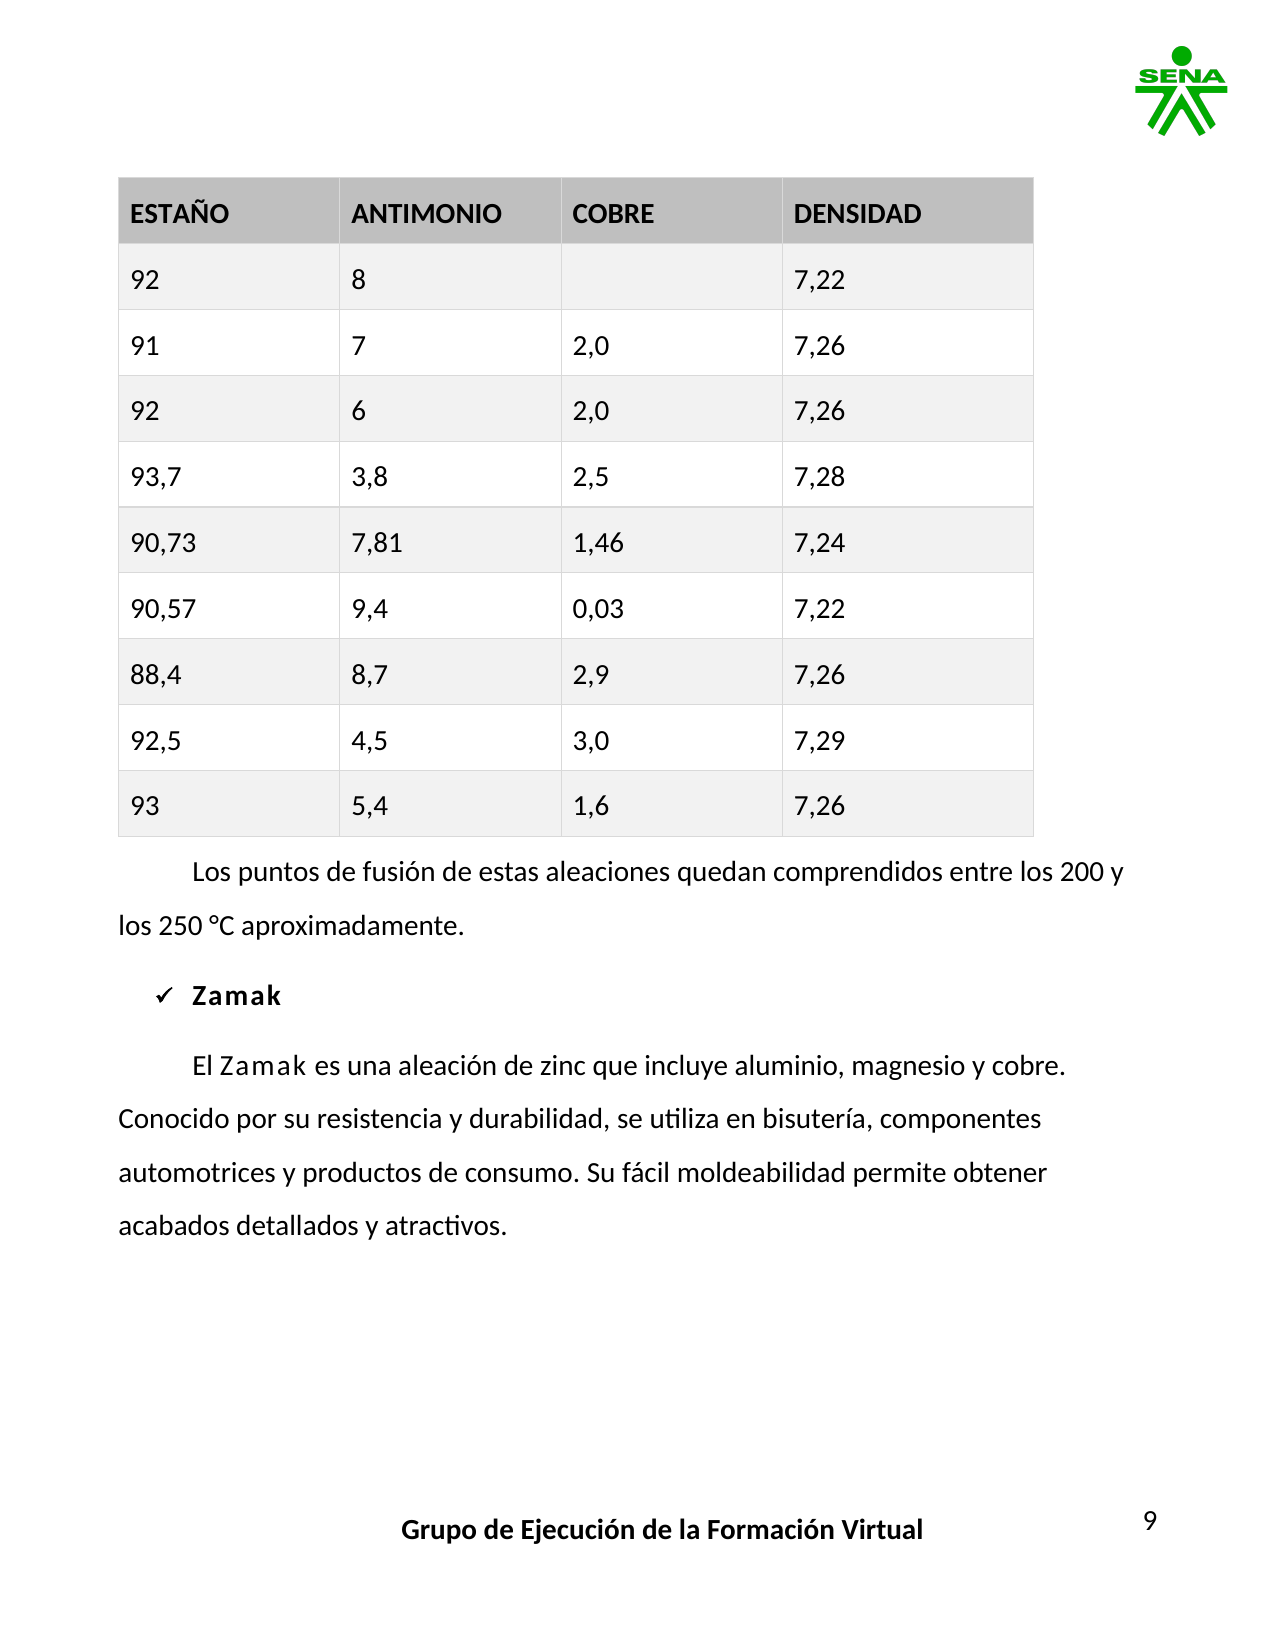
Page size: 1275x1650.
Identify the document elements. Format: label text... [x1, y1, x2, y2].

table_cell 92 [119, 244, 339, 309]
table_cell 7,28 [783, 442, 1033, 506]
table_cell 3,8 [340, 442, 561, 506]
table_cell 7,26 [783, 771, 1033, 836]
table_header DENSIDAD [783, 178, 1033, 243]
list Zamak [154, 977, 1157, 1012]
table_cell 7 [340, 310, 561, 375]
table_cell 7,26 [783, 310, 1033, 375]
table_cell 92 [119, 376, 339, 441]
table_cell 93,7 [119, 442, 339, 506]
table_cell 7,81 [340, 508, 561, 572]
table_cell 2,0 [562, 310, 782, 375]
table_cell 4,5 [340, 705, 561, 770]
table_cell 90,73 [119, 508, 339, 572]
table_cell 7,24 [783, 508, 1033, 572]
table_cell 1,46 [562, 508, 782, 572]
table_cell 91 [119, 310, 339, 375]
table_cell 7,22 [783, 573, 1033, 638]
table_cell 93 [119, 771, 339, 836]
table_header COBRE [562, 178, 782, 243]
table_cell 1,6 [562, 771, 782, 836]
table_cell 8 [340, 244, 561, 309]
table_header ANTIMONIO [340, 178, 561, 243]
table_cell 8,7 [340, 639, 561, 704]
picture [1135, 46, 1228, 136]
table_cell [562, 244, 782, 309]
text Los puntos de fusión de estas aleaciones quedan comprendidos entre los 200 y los 250 °C aproximadamente. [118, 853, 1157, 942]
table_cell 9,4 [340, 573, 561, 638]
table_cell 3,0 [562, 705, 782, 770]
table_cell 6 [340, 376, 561, 441]
table_cell 5,4 [340, 771, 561, 836]
text El Zamak es una aleación de zinc que incluye aluminio, magnesio y cobre. Conocido por su resistencia y durabilidad, se utiliza en bisutería, componentes automotrices y productos de consumo. Su fácil moldeabilidad permite obtener acabados detallados y atractivos. [118, 1047, 1157, 1243]
table_cell 7,29 [783, 705, 1033, 770]
table_cell 2,9 [562, 639, 782, 704]
table_cell 92,5 [119, 705, 339, 770]
table_cell 2,5 [562, 442, 782, 506]
table_cell 2,0 [562, 376, 782, 441]
table_cell 7,26 [783, 376, 1033, 441]
table_cell 7,26 [783, 639, 1033, 704]
table_cell 88,4 [119, 639, 339, 704]
table_cell 7,22 [783, 244, 1033, 309]
table_header ESTAÑO [119, 178, 339, 243]
table_cell 0,03 [562, 573, 782, 638]
table_cell 90,57 [119, 573, 339, 638]
